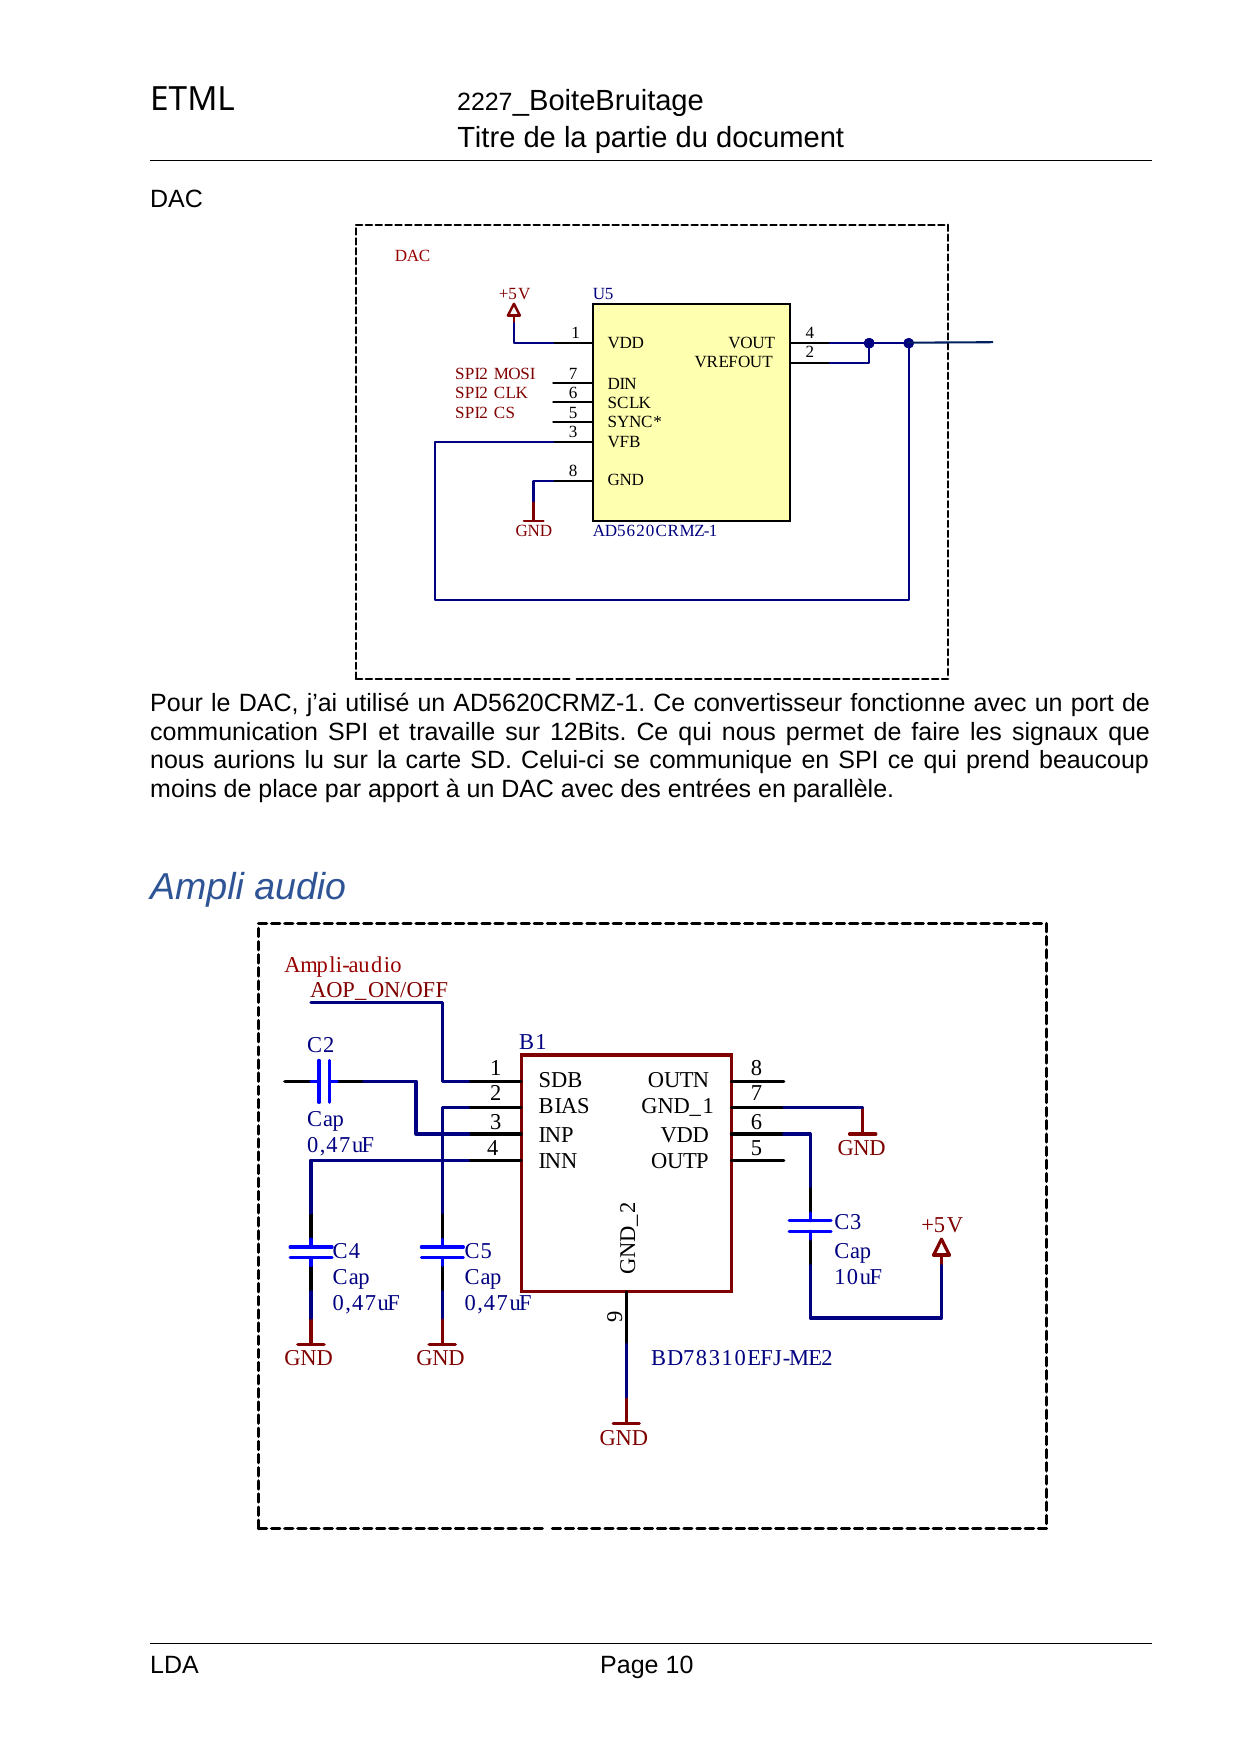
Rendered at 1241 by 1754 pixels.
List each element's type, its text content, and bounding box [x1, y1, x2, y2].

subtitle Ampli audio [150, 864, 1152, 908]
text DAC [150, 184, 1152, 213]
text Pour le DAC, j’ai utilisé un AD5620CRMZ-1. Ce convertisseur fonctionne avec un port de communication SPI et travaille sur 12Bits. Ce qui nous permet de faire les signaux que nous aurions lu sur la carte SD. Celui-ci se communique en SPI ce qui prend beaucoup moins de place par apport à un DAC avec des entrées en parallèle. [150, 688, 1152, 803]
